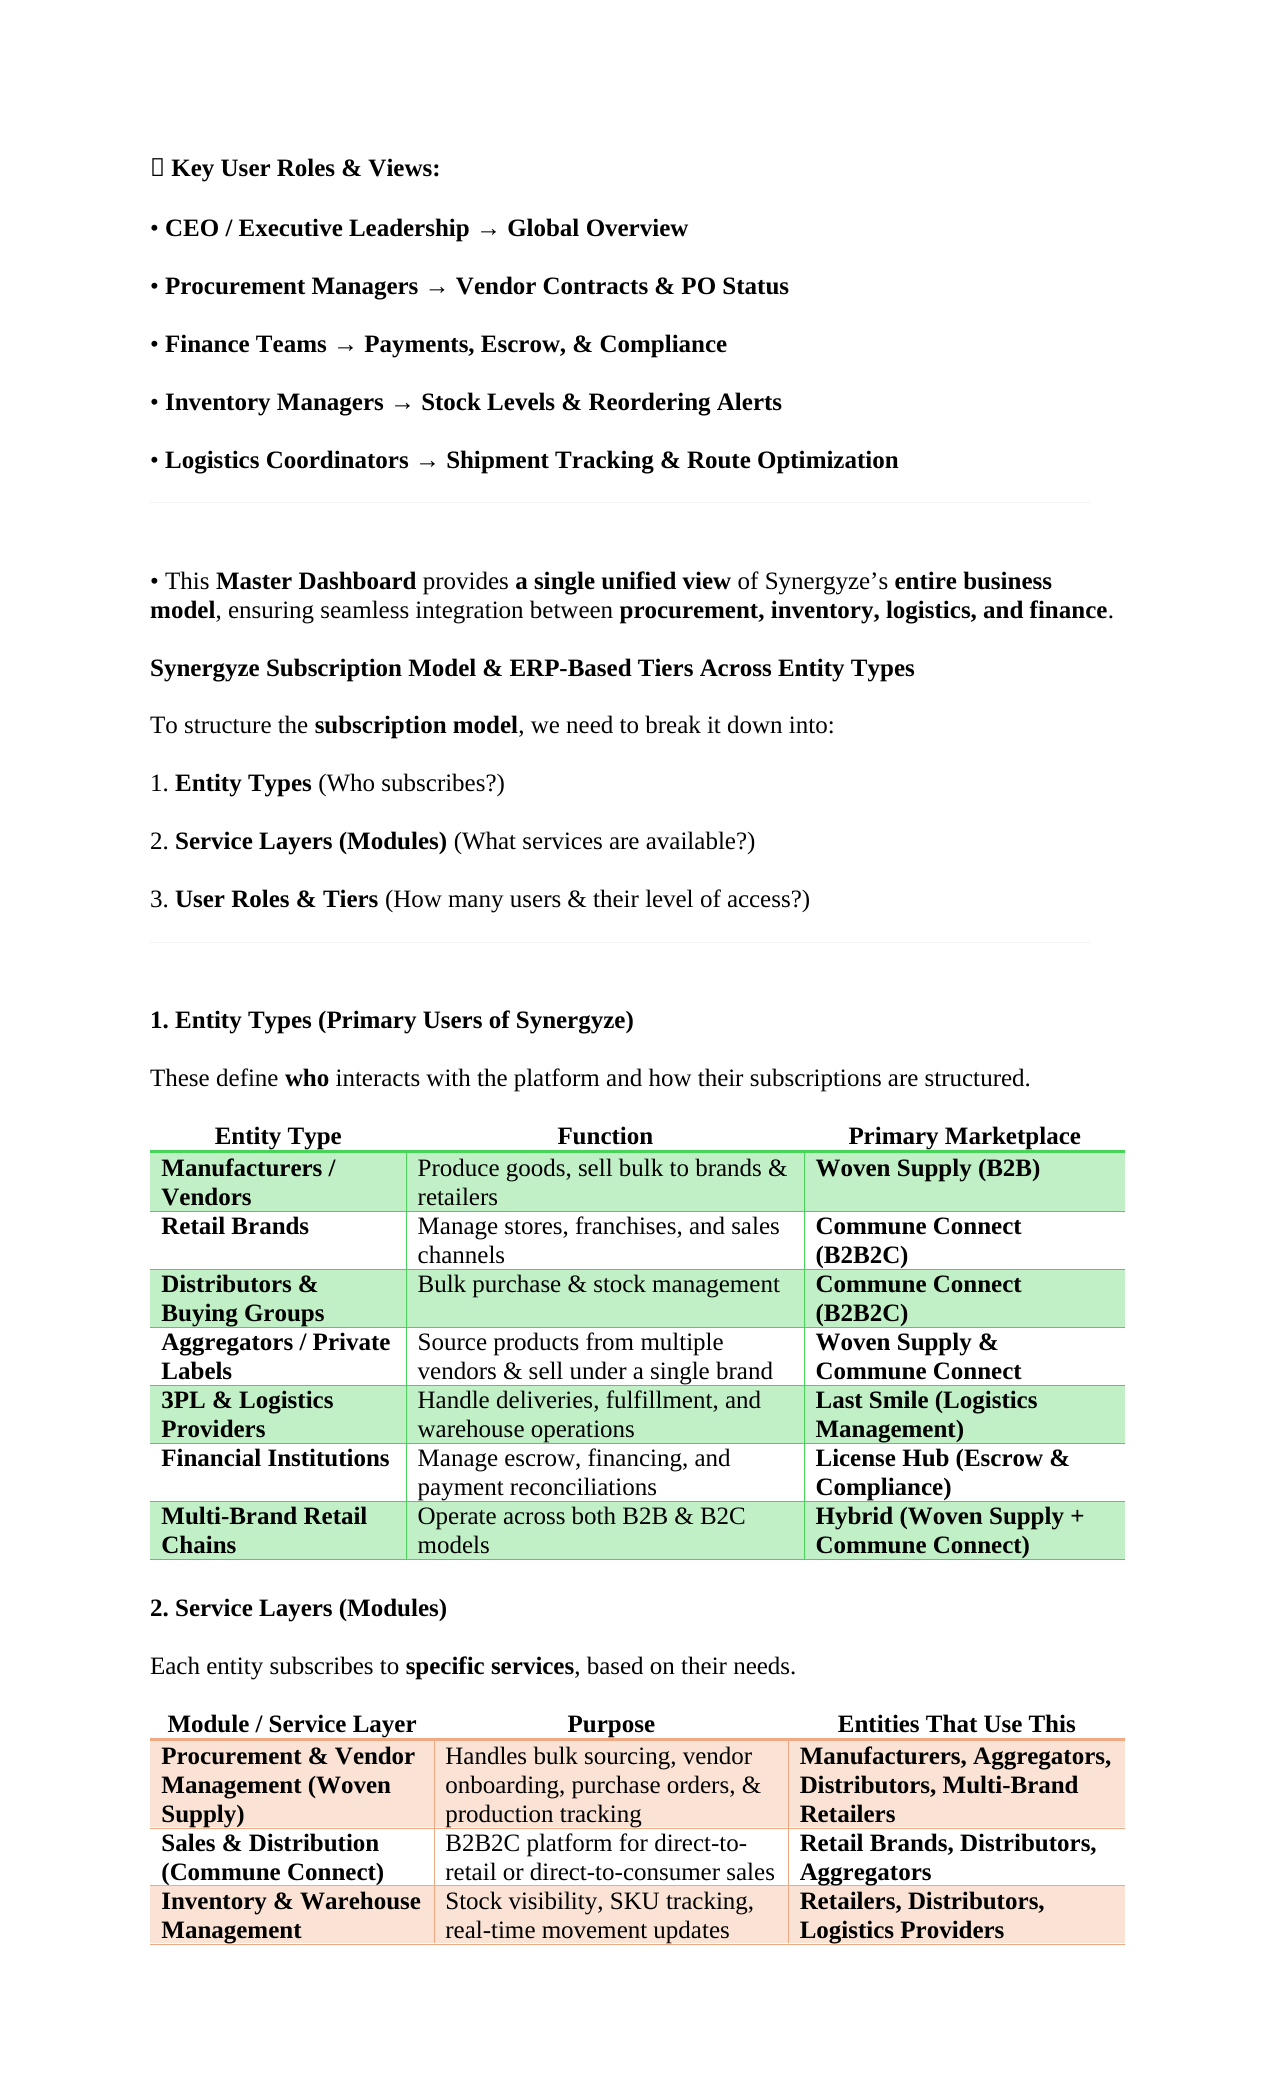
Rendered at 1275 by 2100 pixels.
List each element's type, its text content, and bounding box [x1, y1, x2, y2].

text These define who interacts with the platform and how their subscriptions are structured. [150, 1063, 1125, 1092]
table_cell Last Smile (Logistics Management) [805, 1386, 1125, 1443]
text 2. Service Layers (Modules) [150, 1593, 1125, 1622]
text To structure the subscription model, we need to break it down into: [150, 711, 1125, 739]
table_cell Inventory & Warehouse Management [150, 1886, 434, 1943]
table_cell B2B2C platform for direct-to-retail or direct-to-consumer sales [435, 1829, 788, 1885]
table_cell Hybrid (Woven Supply + Commune Connect) [805, 1502, 1125, 1559]
text ✅ Key User Roles & Views: [150, 150, 1125, 184]
table_cell Woven Supply & Commune Connect [805, 1328, 1125, 1385]
text Each entity subscribes to specific services, based on their needs. [150, 1651, 1125, 1680]
text • Procurement Managers → Vendor Contracts & PO Status [150, 271, 1125, 300]
table_cell Commune Connect (B2B2C) [805, 1270, 1125, 1327]
table_cell Retail Brands, Distributors, Aggregators [789, 1829, 1125, 1885]
table_cell Retailers, Distributors, Logistics Providers [789, 1886, 1125, 1943]
table_cell Operate across both B2B & B2C models [407, 1502, 804, 1559]
table_cell Retail Brands [150, 1212, 406, 1269]
table_cell 3PL & Logistics Providers [150, 1386, 406, 1443]
table_cell Commune Connect (B2B2C) [805, 1212, 1125, 1269]
table_cell Aggregators / Private Labels [150, 1328, 406, 1385]
table_cell Source products from multiple vendors & sell under a single brand [407, 1328, 804, 1385]
table_cell Procurement & Vendor Management (Woven Supply) [150, 1741, 434, 1827]
table_cell License Hub (Escrow & Compliance) [805, 1444, 1125, 1501]
table_cell Manage stores, franchises, and sales channels [407, 1212, 804, 1269]
text 1. Entity Types (Who subscribes?) [150, 768, 1125, 797]
table_cell Handle deliveries, fulfillment, and warehouse operations [407, 1386, 804, 1443]
table_cell Bulk purchase & stock management [407, 1270, 804, 1327]
table_cell Distributors & Buying Groups [150, 1270, 406, 1327]
table_cell Manufacturers, Aggregators, Distributors, Multi-Brand Retailers [789, 1741, 1125, 1827]
table_header Entities That Use This [788, 1709, 1125, 1738]
text Synergyze Subscription Model & ERP-Based Tiers Across Entity Types [150, 653, 1125, 681]
text • CEO / Executive Leadership → Global Overview [150, 213, 1125, 242]
table_cell Stock visibility, SKU tracking, real-time movement updates [435, 1886, 788, 1943]
table_cell Sales & Distribution (Commune Connect) [150, 1829, 434, 1885]
text • This Master Dashboard provides a single unified view of Synergyze’s entire business model, ensuring seamless integration between procurement, inventory, logistics, and finance. [150, 566, 1125, 623]
text 1. Entity Types (Primary Users of Synergyze) [150, 1006, 1125, 1034]
table_header Module / Service Layer [150, 1709, 434, 1738]
text 2. Service Layers (Modules) (What services are available?) [150, 826, 1125, 855]
table_header Primary Marketplace [804, 1121, 1125, 1150]
table_cell Manufacturers / Vendors [150, 1153, 406, 1211]
table_cell Produce goods, sell bulk to brands & retailers [407, 1153, 804, 1211]
text 3. User Roles & Tiers (How many users & their level of access?) [150, 884, 1125, 913]
text • Logistics Coordinators → Shipment Tracking & Route Optimization [150, 445, 1125, 474]
table_header Function [406, 1121, 804, 1150]
text • Inventory Managers → Stock Levels & Reordering Alerts [150, 387, 1125, 416]
table_cell Financial Institutions [150, 1444, 406, 1501]
table_cell Handles bulk sourcing, vendor onboarding, purchase orders, & production tracking [435, 1741, 788, 1827]
text • Finance Teams → Payments, Escrow, & Compliance [150, 329, 1125, 358]
table_cell Multi-Brand Retail Chains [150, 1502, 406, 1559]
table_header Entity Type [150, 1121, 406, 1150]
table_cell Woven Supply (B2B) [805, 1153, 1125, 1211]
table_cell Manage escrow, financing, and payment reconciliations [407, 1444, 804, 1501]
table_header Purpose [434, 1709, 788, 1738]
